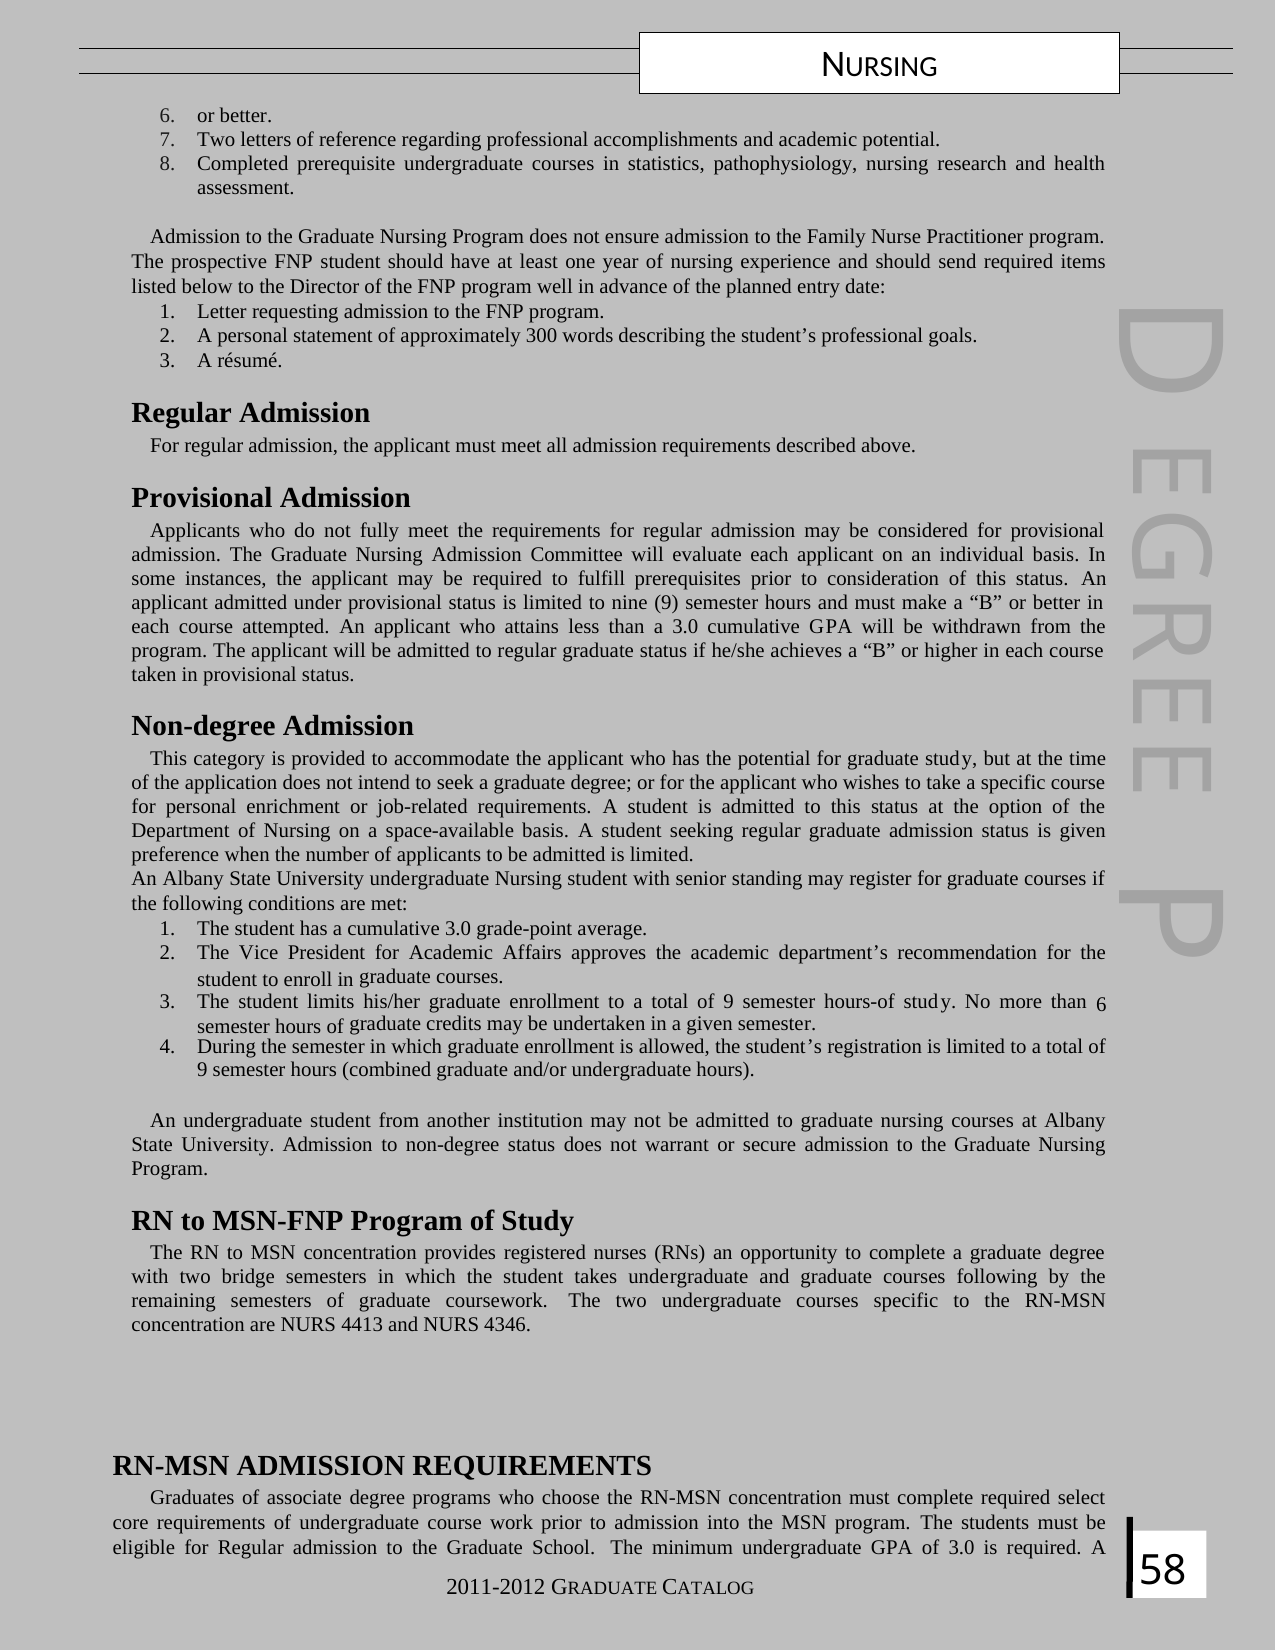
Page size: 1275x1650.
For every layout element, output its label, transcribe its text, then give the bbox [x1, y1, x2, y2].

list During the semester in which graduate enrollment is allowed, the student’s registration is limited to a total of 9 semester hours (combined graduate and/or undergraduate hours). [159, 1035, 1106, 1081]
text An Albany State University undergraduate Nursing student with senior standing may register for graduate courses if the following conditions are met: [131, 866, 1106, 915]
text An undergraduate student from another institution may not be admitted to graduate nursing courses at Albany State University. Admission to non-degree status does not warrant or secure admission to the Graduate Nursing Program. [131, 1108, 1106, 1180]
list Two letters of reference regarding professional accomplishments and academic potential. [159, 127, 1106, 151]
list Completed prerequisite undergraduate courses in statistics, pathophysiology, nursing research and health assessment. [159, 151, 1106, 199]
list The student has a cumulative 3.0 grade-point average. [159, 916, 1106, 940]
subtitle Regular Admission [131, 395, 1106, 429]
subtitle Provisional Admission [131, 480, 1106, 514]
text The RN to MSN concentration provides registered nurses (RNs) an opportunity to complete a graduate degree with two bridge semesters in which the student takes undergraduate and graduate courses following by the remaining semesters of graduate coursework. The two undergraduate courses specific to the RN-MSN concentration are NURS 4413 and NURS 4346. [131, 1240, 1106, 1336]
list A résumé. [159, 347, 1106, 372]
list or better. [159, 103, 1106, 127]
list The student limits his/her graduate enrollment to a total of 9 semester hours-of study. No more than 6 semester hours of graduate credits may be undertaken in a given semester. [159, 991, 1106, 1035]
subtitle RN-MSN ADMISSION REQUIREMENTS [112, 1448, 1106, 1481]
text Applicants who do not fully meet the requirements for regular admission may be considered for provisional admission. The Graduate Nursing Admission Committee will evaluate each applicant on an individual basis. In some instances, the applicant may be required to fulfill prerequisites prior to consideration of this status. An applicant admitted under provisional status is limited to nine (9) semester hours and must make a “B” or better in each course attempted. An applicant who attains less than a 3.0 cumulative GPA will be withdrawn from the program. The applicant will be admitted to regular graduate status if he/she achieves a “B” or higher in each course taken in provisional status. [131, 517, 1106, 686]
text This category is provided to accommodate the applicant who has the potential for graduate study, but at the time of the application does not intend to seek a graduate degree; or for the applicant who wishes to take a specific course for personal enrichment or job-related requirements. A student is admitted to this status at the option of the Department of Nursing on a space-available basis. A student seeking regular graduate admission status is given preference when the number of applicants to be admitted is limited. [131, 746, 1106, 866]
text For regular admission, the applicant must meet all admission requirements described above. [131, 432, 1106, 457]
list Letter requesting admission to the FNP program. [159, 299, 1106, 323]
list The Vice President for Academic Affairs approves the academic department’s recommendation for the student to enroll in graduate courses. [159, 940, 1106, 991]
subtitle RN to MSN-FNP Program of Study [131, 1203, 1106, 1236]
list A personal statement of approximately 300 words describing the student’s professional goals. [159, 323, 1106, 347]
subtitle Non-degree Admission [131, 708, 1106, 742]
text Admission to the Graduate Nursing Program does not ensure admission to the Family Nurse Practitioner program. The prospective FNP student should have at least one year of nursing experience and should send required items listed below to the Director of the FNP program well in advance of the planned entry date: [131, 224, 1106, 298]
